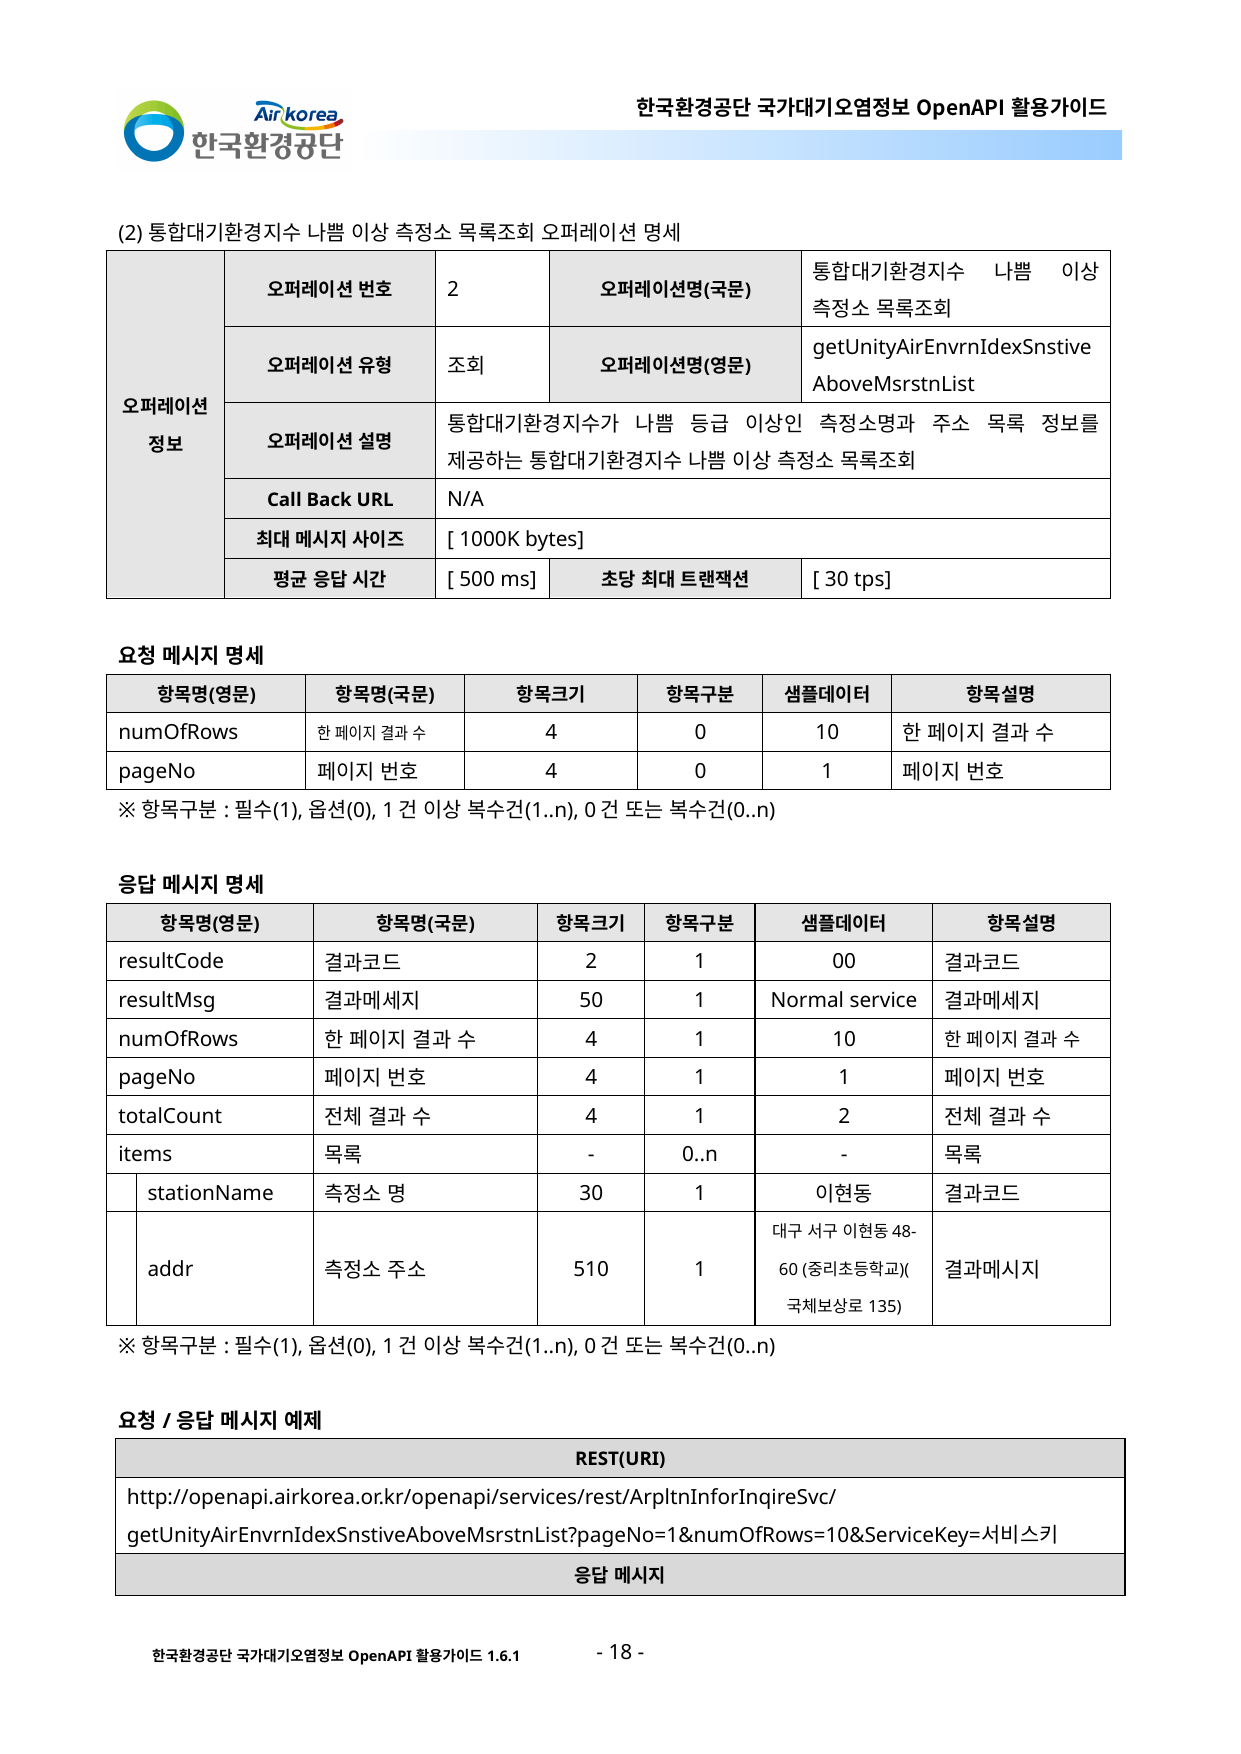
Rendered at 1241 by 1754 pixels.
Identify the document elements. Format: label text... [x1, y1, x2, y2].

table_header 항목구분 [638, 675, 762, 712]
table_cell 4 [538, 1058, 644, 1095]
subtitle 통합대기환경지수 나쁨 이상 측정소 목록조회 오퍼레이션 명세 [118, 213, 1122, 250]
table_cell 1 [645, 1096, 754, 1134]
table_header 항목설명 [933, 904, 1110, 941]
table_cell 0 [638, 752, 762, 789]
table_header 항목설명 [892, 675, 1110, 712]
table_cell [ 30 tps] [802, 559, 1110, 597]
table_cell addr [137, 1212, 313, 1324]
table_cell [ 500 ms] [436, 559, 549, 597]
table_cell 1 [645, 1212, 754, 1324]
table_cell 측정소 주소 [314, 1212, 537, 1324]
table_cell [107, 1174, 136, 1211]
table_cell 결과코드 [933, 1174, 1110, 1211]
table_cell 한 페이지 결과 수 [306, 713, 464, 751]
table_cell numOfRows [107, 713, 305, 751]
table_cell resultCode [107, 942, 313, 980]
table_cell 한 페이지 결과 수 [892, 713, 1110, 751]
table_cell 2 [538, 942, 644, 980]
table_header 항목명(영문) [107, 904, 313, 941]
table_cell 통합대기환경지수가 나쁨 등급 이상인 측정소명과 주소 목록 정보를 제공하는 통합대기환경지수 나쁨 이상 측정소 목록조회 [436, 403, 1110, 478]
table_cell numOfRows [107, 1019, 313, 1057]
table_header 항목명(국문) [314, 904, 537, 941]
table_cell 1 [645, 1058, 754, 1095]
table_cell 4 [538, 1019, 644, 1057]
table_cell getUnityAirEnvrnIdexSnstiveAboveMsrstnList [802, 327, 1110, 402]
subtitle 요청 / 응답 메시지 예제 [118, 1401, 1122, 1438]
table_cell 응답 메시지 [116, 1554, 1124, 1595]
table_cell 이현동 [756, 1174, 932, 1211]
table_cell 1 [763, 752, 891, 789]
table_header REST(URI) [116, 1439, 1124, 1477]
table_cell 페이지 번호 [314, 1058, 537, 1095]
table_cell stationName [137, 1174, 313, 1211]
table_cell [107, 1212, 136, 1324]
subtitle 응답 메시지 명세 [118, 865, 1122, 903]
table_cell 1 [645, 1019, 754, 1057]
table_cell 1 [645, 1174, 754, 1211]
table_cell 4 [465, 713, 637, 751]
table_cell 510 [538, 1212, 644, 1324]
text ※ 항목구분 : 필수(1), 옵션(0), 1건 이상 복수건(1..n), 0건 또는 복수건(0..n) [118, 1326, 1122, 1363]
table_cell 결과메세지 [933, 981, 1110, 1018]
table_header 샘플데이터 [763, 675, 891, 712]
table_header 오퍼레이션 정보 [107, 251, 224, 597]
table_cell http://openapi.airkorea.or.kr/openapi/services/rest/ArpltnInforInqireSvc/getUnityAirEnvrnIdexSnstiveAboveMsrstnList?pageNo=1&numOfRows=10&ServiceKey=서비스키 [116, 1478, 1124, 1553]
table_cell 10 [763, 713, 891, 751]
table_cell 50 [538, 981, 644, 1018]
table_cell 오퍼레이션 설명 [225, 403, 435, 478]
table_cell 오퍼레이션명(영문) [550, 327, 801, 402]
table_header 오퍼레이션명(국문) [550, 251, 801, 326]
table_header 통합대기환경지수 나쁨 이상 측정소 목록조회 [802, 251, 1110, 326]
table_cell 전체 결과 수 [314, 1096, 537, 1134]
table_cell 페이지 번호 [306, 752, 464, 789]
table_cell totalCount [107, 1096, 313, 1134]
table_header 항목크기 [465, 675, 637, 712]
table_cell 목록 [933, 1135, 1110, 1172]
table_cell 0..n [645, 1135, 754, 1172]
table_header 오퍼레이션 번호 [225, 251, 435, 326]
table_cell 결과코드 [314, 942, 537, 980]
table_cell 4 [465, 752, 637, 789]
table_header 항목구분 [645, 904, 754, 941]
table_cell 한 페이지 결과 수 [314, 1019, 537, 1057]
table_cell 30 [538, 1174, 644, 1211]
table_cell 오퍼레이션 유형 [225, 327, 435, 402]
table_cell 한 페이지 결과 수 [933, 1019, 1110, 1057]
table_header 2 [436, 251, 549, 326]
table_cell 1 [756, 1058, 932, 1095]
table_cell 전체 결과 수 [933, 1096, 1110, 1134]
table_cell 2 [756, 1096, 932, 1134]
table_header 항목명(국문) [306, 675, 464, 712]
table_cell 00 [756, 942, 932, 980]
table_cell 최대 메시지 사이즈 [225, 519, 435, 558]
table_cell 대구 서구 이현동48-60 (중리초등학교)(국체보상로 135) [756, 1212, 932, 1324]
table_cell 결과메세지 [314, 981, 537, 1018]
table_header 항목명(영문) [107, 675, 305, 712]
table_cell resultMsg [107, 981, 313, 1018]
table_cell 평균 응답 시간 [225, 559, 435, 597]
table_cell - [538, 1135, 644, 1172]
table_cell 측정소 명 [314, 1174, 537, 1211]
picture [118, 88, 352, 172]
table_cell 페이지 번호 [933, 1058, 1110, 1095]
table_cell 결과메시지 [933, 1212, 1110, 1324]
table_cell 조회 [436, 327, 549, 402]
table_cell [ 1000K bytes] [436, 519, 1110, 558]
table_cell - [756, 1135, 932, 1172]
subtitle 요청 메시지 명세 [118, 636, 1122, 673]
table_header 항목크기 [538, 904, 644, 941]
table_cell pageNo [107, 1058, 313, 1095]
table_cell 초당 최대 트랜잭션 [550, 559, 801, 597]
table_cell items [107, 1135, 313, 1172]
table_cell 4 [538, 1096, 644, 1134]
table_cell Call Back URL [225, 479, 435, 518]
table_cell 1 [645, 942, 754, 980]
table_cell Normal service [756, 981, 932, 1018]
table_cell pageNo [107, 752, 305, 789]
table_cell 10 [756, 1019, 932, 1057]
table_cell N/A [436, 479, 1110, 518]
table_cell 페이지 번호 [892, 752, 1110, 789]
text ※ 항목구분 : 필수(1), 옵션(0), 1건 이상 복수건(1..n), 0건 또는 복수건(0..n) [118, 790, 1122, 828]
table_header 샘플데이터 [756, 904, 932, 941]
table_cell 목록 [314, 1135, 537, 1172]
table_cell 0 [638, 713, 762, 751]
table_cell 1 [645, 981, 754, 1018]
table_cell 결과코드 [933, 942, 1110, 980]
